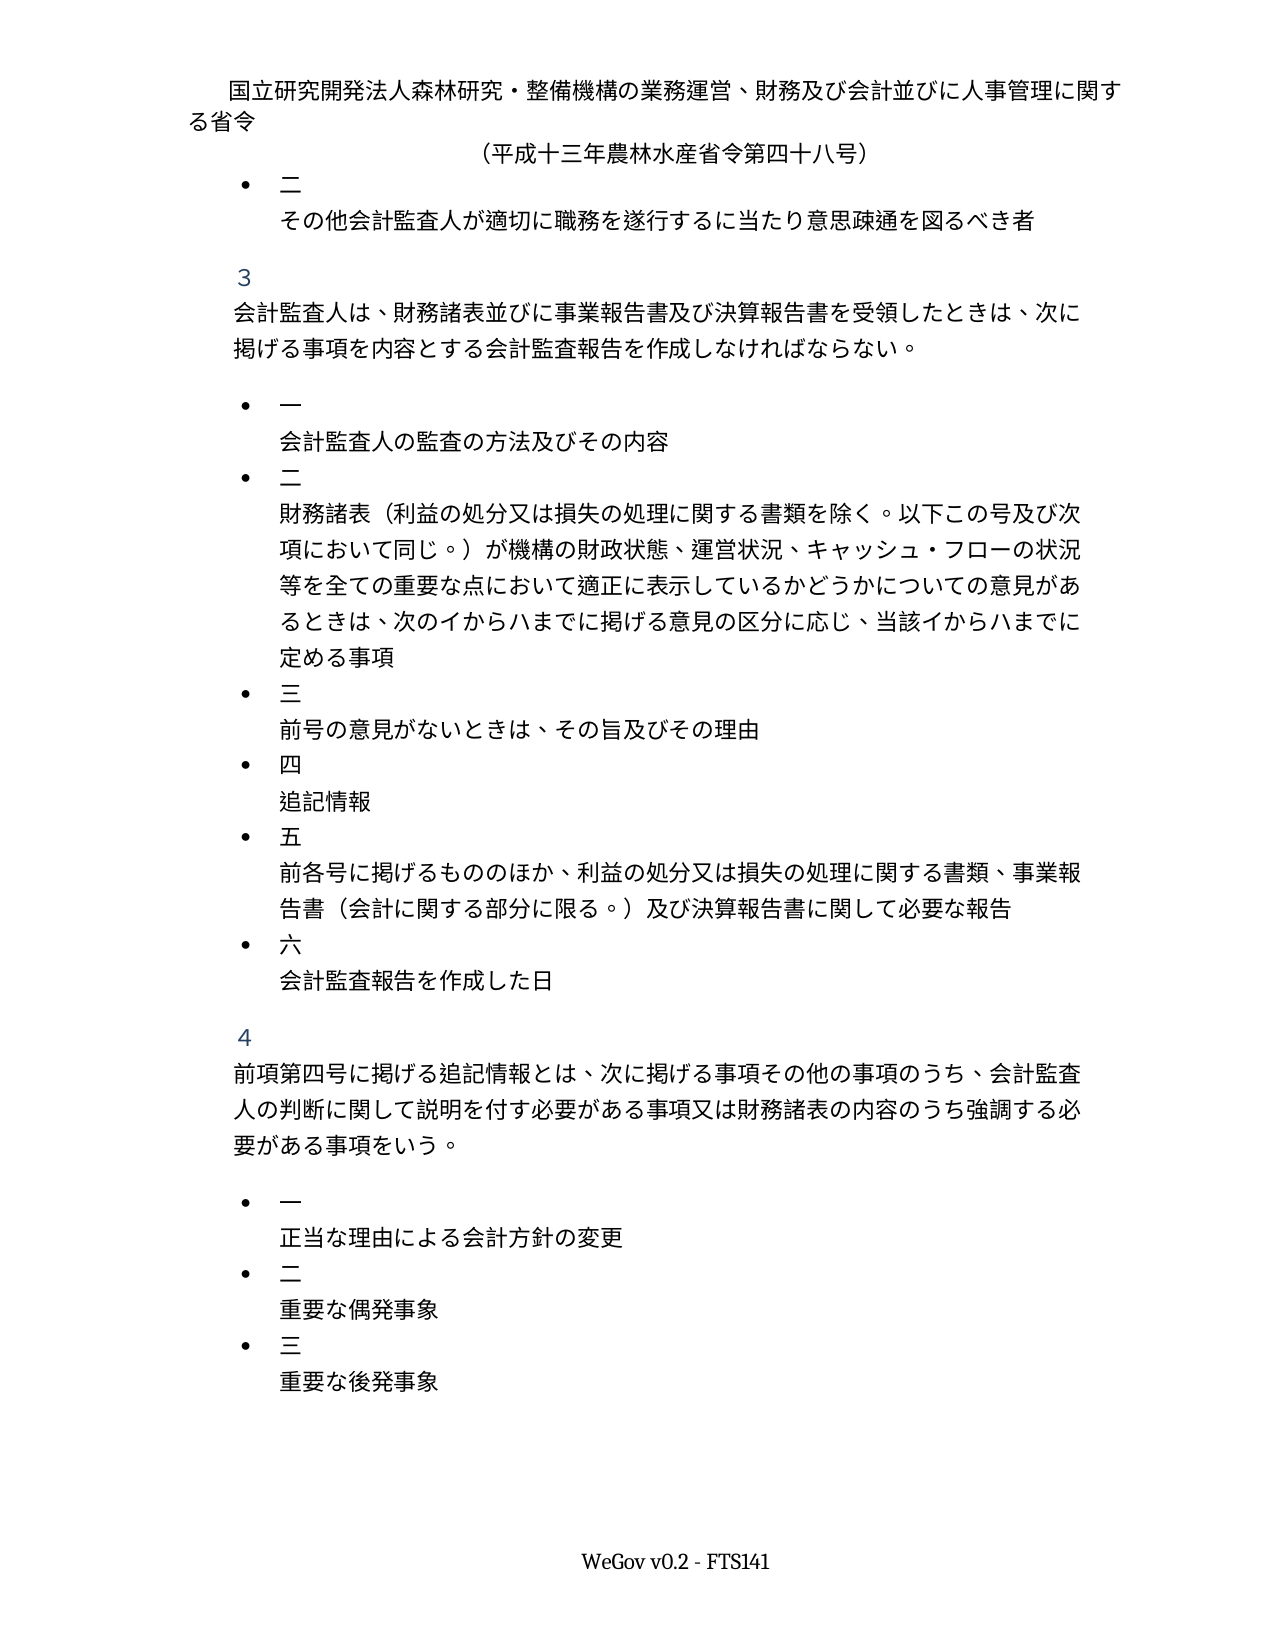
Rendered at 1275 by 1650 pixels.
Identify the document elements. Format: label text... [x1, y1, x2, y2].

subtitle ３ [233, 261, 1087, 293]
list 一 会計監査人の監査の方法及びその内容 [242, 390, 1087, 457]
list 五 前各号に掲げるもののほか、利益の処分又は損失の処理に関する書類、事業報告書（会計に関する部分に限る。）及び決算報告書に関して必要な報告 [242, 821, 1087, 924]
text 会計監査人は、財務諸表並びに事業報告書及び決算報告書を受領したときは、次に掲げる事項を内容とする会計監査報告を作成しなければならない。 [233, 297, 1087, 364]
list 三 前号の意見がないときは、その旨及びその理由 [242, 678, 1087, 745]
list 二 その他会計監査人が適切に職務を遂行するに当たり意思疎通を図るべき者 [242, 169, 1087, 236]
list 三 重要な後発事象 [242, 1330, 1087, 1397]
list 四 追記情報 [242, 749, 1087, 817]
list 一 正当な理由による会計方針の変更 [242, 1186, 1087, 1254]
list 二 重要な偶発事象 [242, 1258, 1087, 1326]
text 前項第四号に掲げる追記情報とは、次に掲げる事項その他の事項のうち、会計監査人の判断に関して説明を付す必要がある事項又は財務諸表の内容のうち強調する必要がある事項をいう。 [233, 1058, 1087, 1161]
list 二 財務諸表（利益の処分又は損失の処理に関する書類を除く。以下この号及び次項において同じ。）が機構の財政状態、運営状況、キャッシュ・フローの状況等を全ての重要な点において適正に表示しているかどうかについての意見があるときは、次のイからハまでに掲げる意見の区分に応じ、当該イからハまでに定める事項 [242, 462, 1087, 673]
subtitle ４ [233, 1022, 1087, 1053]
list 六 会計監査報告を作成した日 [242, 929, 1087, 996]
